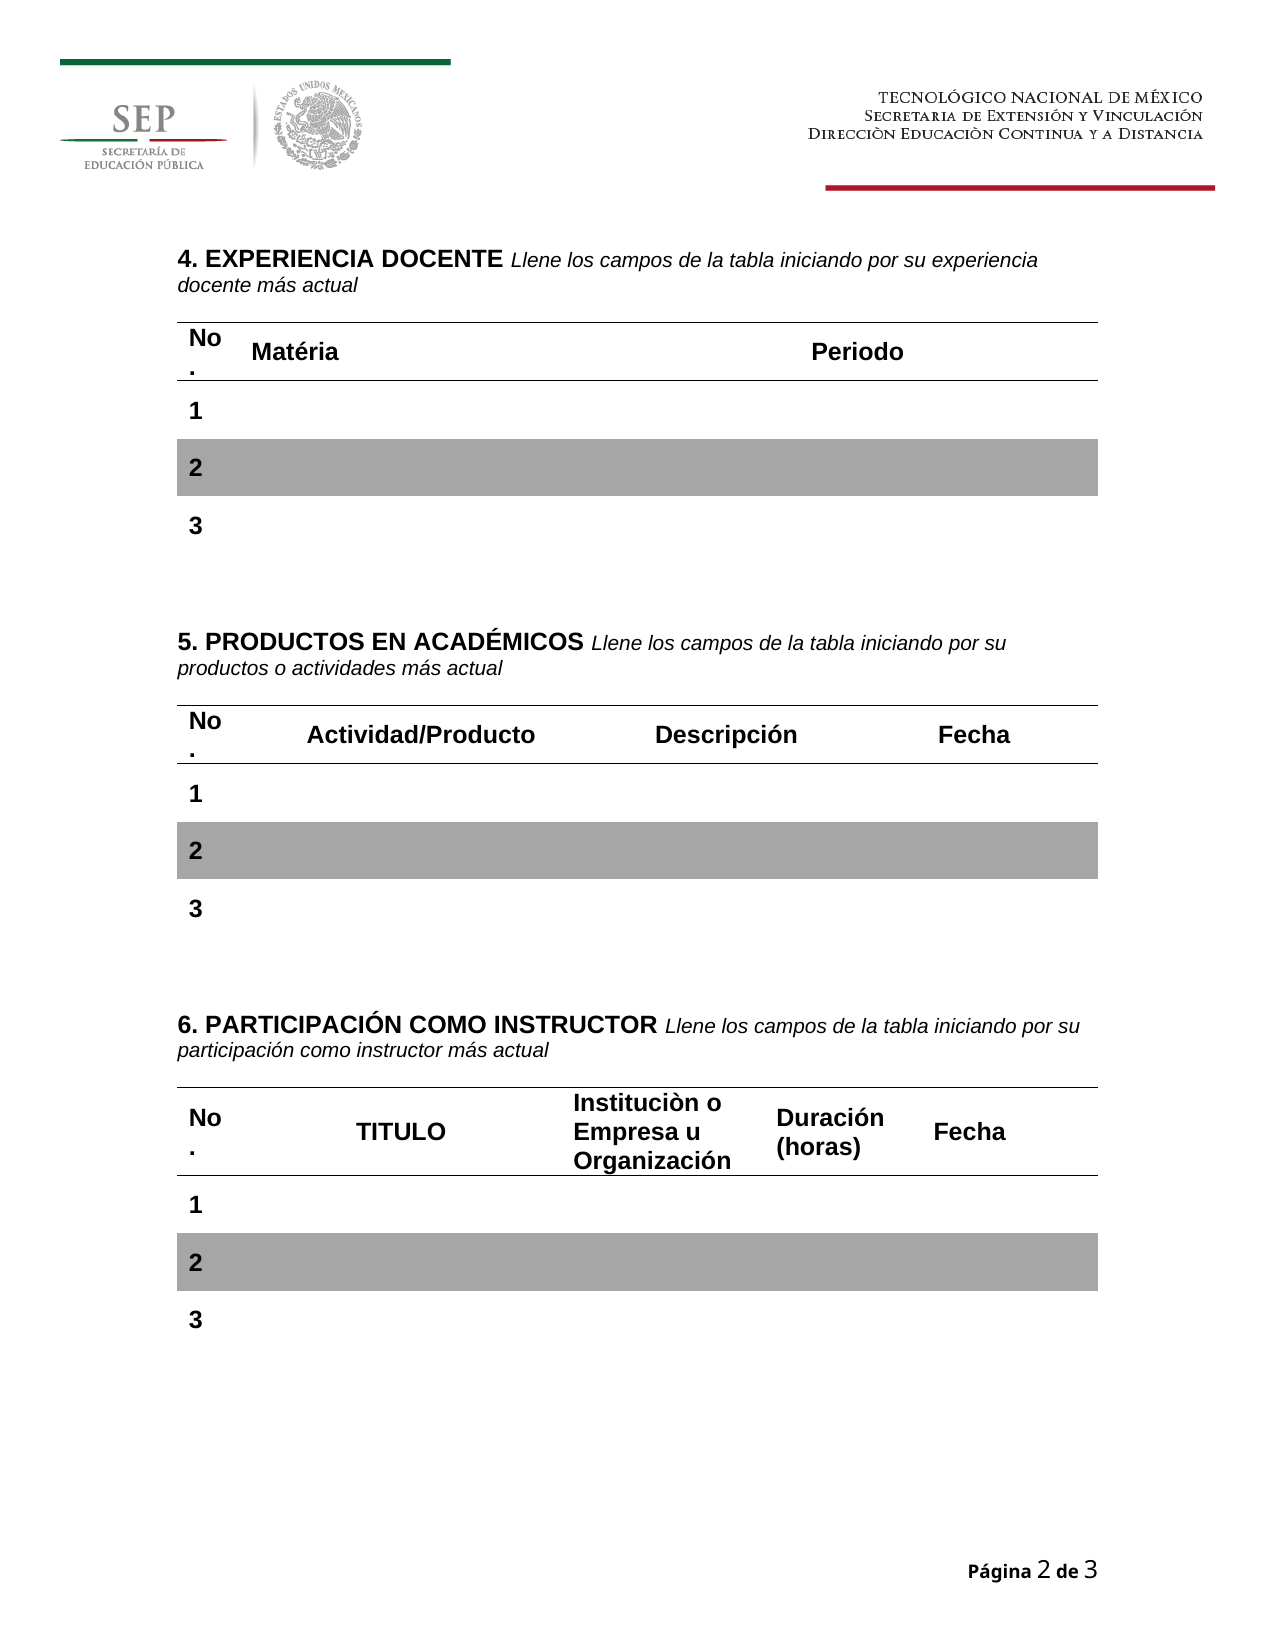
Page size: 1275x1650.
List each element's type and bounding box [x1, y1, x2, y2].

picture [60, 59, 1216, 191]
